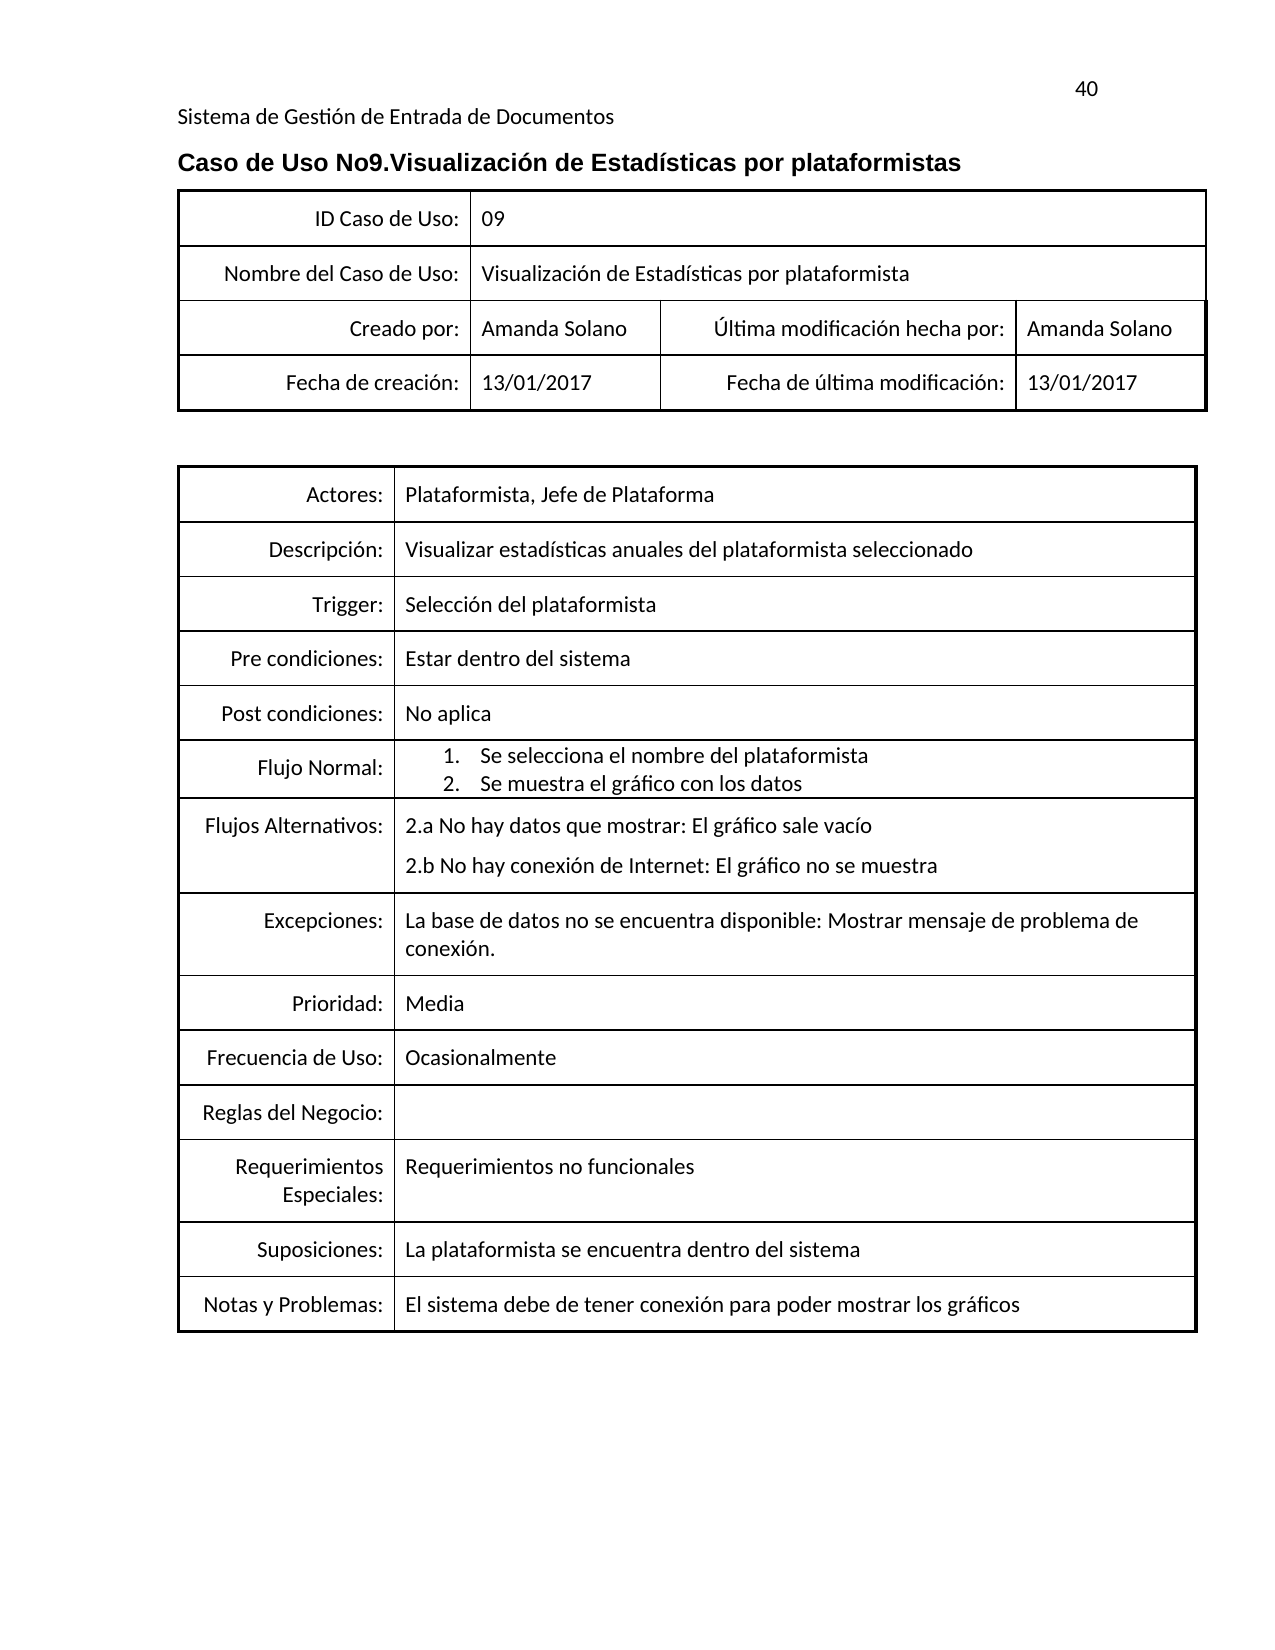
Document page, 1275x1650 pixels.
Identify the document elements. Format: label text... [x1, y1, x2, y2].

table_cell [395, 1086, 1194, 1138]
table_header Actores: [180, 468, 394, 521]
table_cell Nombre del Caso de Uso: [180, 247, 470, 299]
table_cell Selección del plataformista [395, 577, 1194, 630]
table_cell Flujos Alternativos: [180, 799, 394, 892]
table_cell Pre condiciones: [180, 632, 394, 685]
table_cell Fecha de última modificación: [661, 356, 1015, 409]
table_cell Suposiciones: [180, 1223, 394, 1276]
table_cell Requerimientos Especiales: [180, 1140, 394, 1221]
table_cell No aplica [395, 686, 1194, 739]
table_cell Amanda Solano [471, 301, 660, 354]
table_cell Media [395, 976, 1194, 1029]
table_cell 13/01/2017 [471, 356, 660, 409]
table_cell Visualización de Estadísticas por plataformista [471, 247, 1205, 299]
table_cell El sistema debe de tener conexión para poder mostrar los gráficos [395, 1277, 1194, 1330]
table_header Plataformista, Jefe de Plataforma [395, 468, 1194, 521]
table_cell Amanda Solano [1017, 301, 1204, 354]
table_cell Trigger: [180, 577, 394, 630]
table_cell 2.a No hay datos que mostrar: El gráfico sale vacío 2.b No hay conexión de Internet: El gráfico no se muestra [395, 799, 1194, 892]
table_cell Excepciones: [180, 894, 394, 975]
table_cell Requerimientos no funcionales [395, 1140, 1194, 1221]
table_cell Notas y Problemas: [180, 1277, 394, 1330]
table_cell Se selecciona el nombre del plataformista Se muestra el gráfico con los datos [395, 741, 1194, 797]
table_cell La plataformista se encuentra dentro del sistema [395, 1223, 1194, 1276]
table_cell Creado por: [180, 301, 470, 354]
table_cell Estar dentro del sistema [395, 632, 1194, 685]
table_cell Visualizar estadísticas anuales del plataformista seleccionado [395, 523, 1194, 576]
table_cell Última modificación hecha por: [661, 301, 1015, 354]
text Caso de Uso No9.Visualización de Estadísticas por plataformistas [177, 148, 1098, 176]
table_cell Reglas del Negocio: [180, 1086, 394, 1138]
table_cell Prioridad: [180, 976, 394, 1029]
table_cell Fecha de creación: [180, 356, 470, 409]
table_cell Flujo Normal: [180, 741, 394, 797]
table_cell Descripción: [180, 523, 394, 576]
table_cell Post condiciones: [180, 686, 394, 739]
table_cell Frecuencia de Uso: [180, 1031, 394, 1084]
table_cell La base de datos no se encuentra disponible: Mostrar mensaje de problema de conexión. [395, 894, 1194, 975]
table_cell 13/01/2017 [1017, 356, 1204, 409]
table_header ID Caso de Uso: [180, 192, 470, 245]
table_header 09 [471, 192, 1205, 245]
table_cell Ocasionalmente [395, 1031, 1194, 1084]
